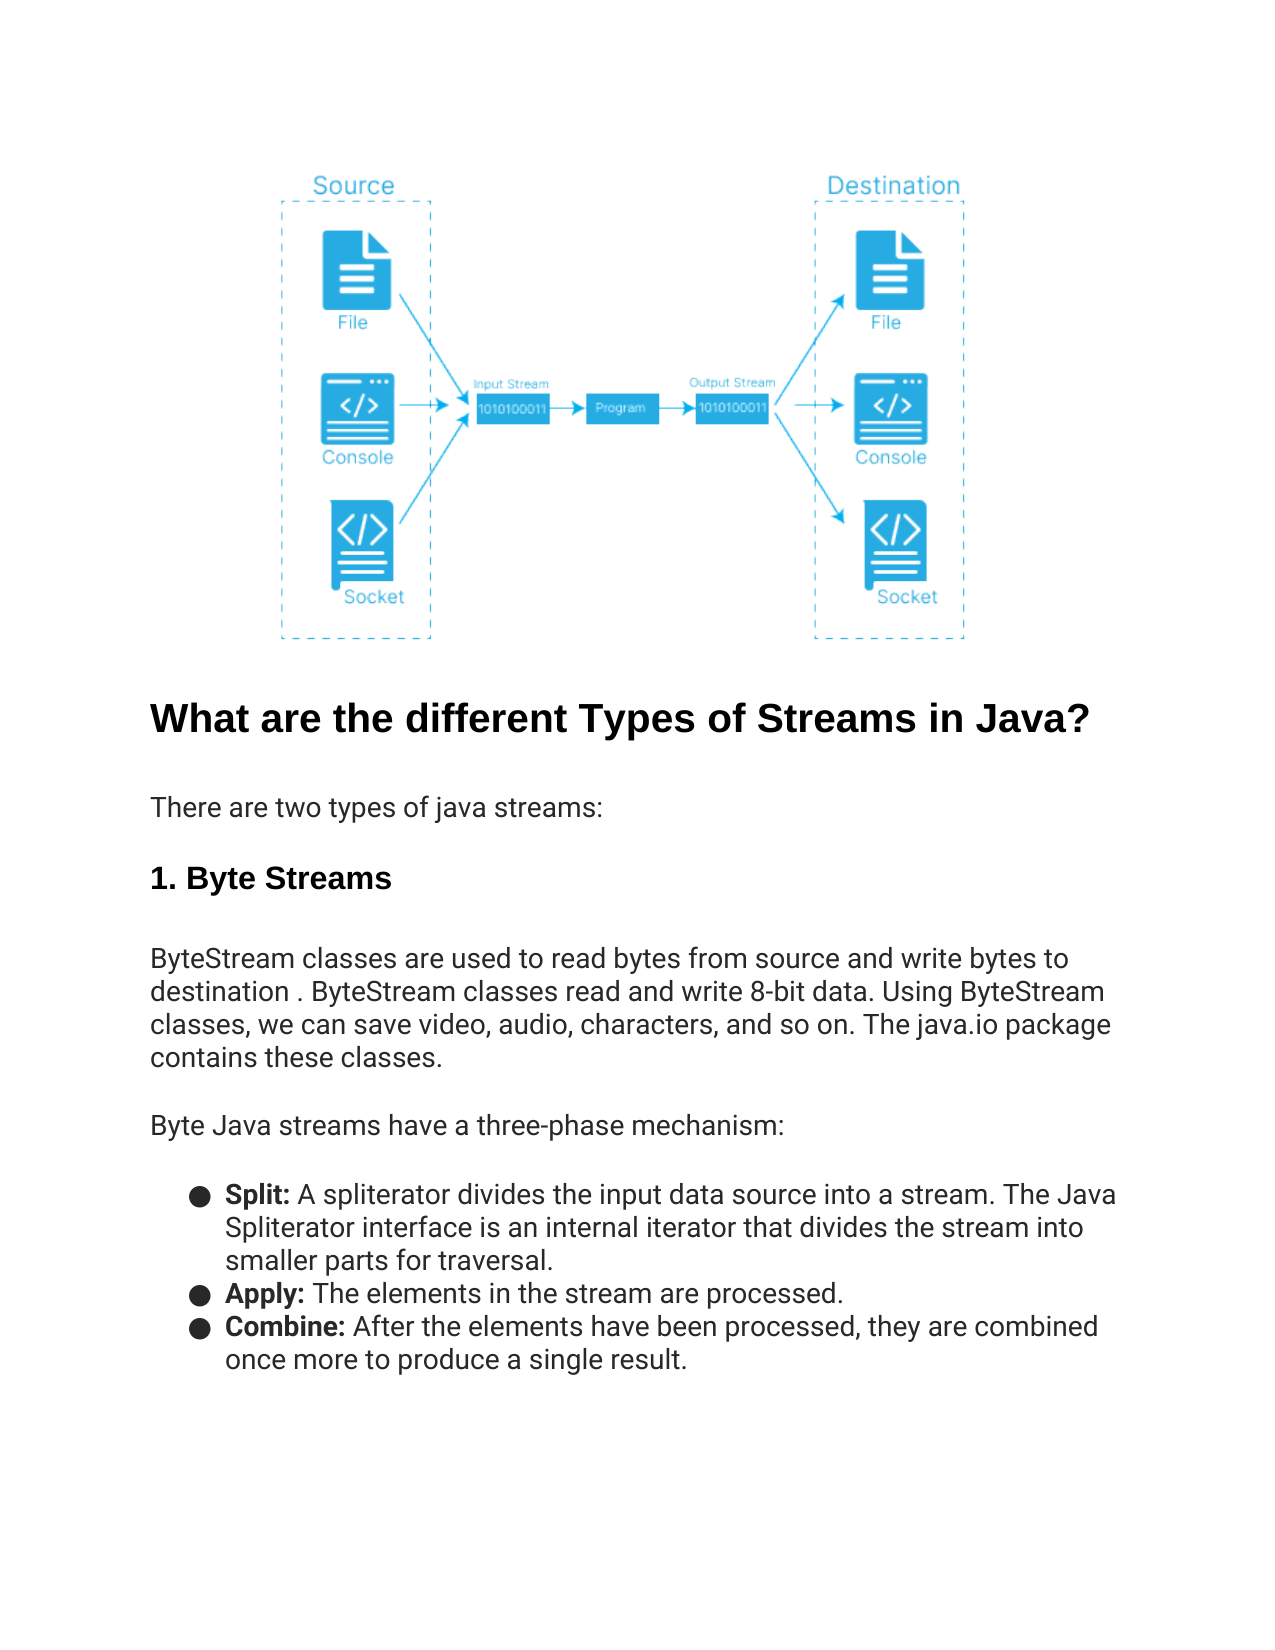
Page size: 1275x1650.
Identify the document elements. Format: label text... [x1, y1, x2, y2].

subtitle What are the different Types of Streams in Java? [150, 695, 1125, 742]
list Apply: The elements in the stream are processed. [187, 1277, 1125, 1310]
text ByteStream classes are used to read bytes from source and write bytes to destination . ByteStream classes read and write 8-bit data. Using ByteStream classes, we can save video, audio, characters, and so on. The java.io package contains these classes. [150, 942, 1125, 1074]
text Byte Java streams have a three-phase mechanism: [150, 1110, 1125, 1143]
picture [150, 150, 1082, 660]
subtitle 1. Byte Streams [150, 859, 1125, 897]
list Split: A spliterator divides the input data source into a stream. The Java Spliterator interface is an internal iterator that divides the stream into smaller parts for traversal. [187, 1178, 1125, 1277]
list Combine: After the elements have been processed, they are combined once more to produce a single result. [187, 1310, 1125, 1376]
text There are two types of java streams: [150, 791, 1125, 824]
